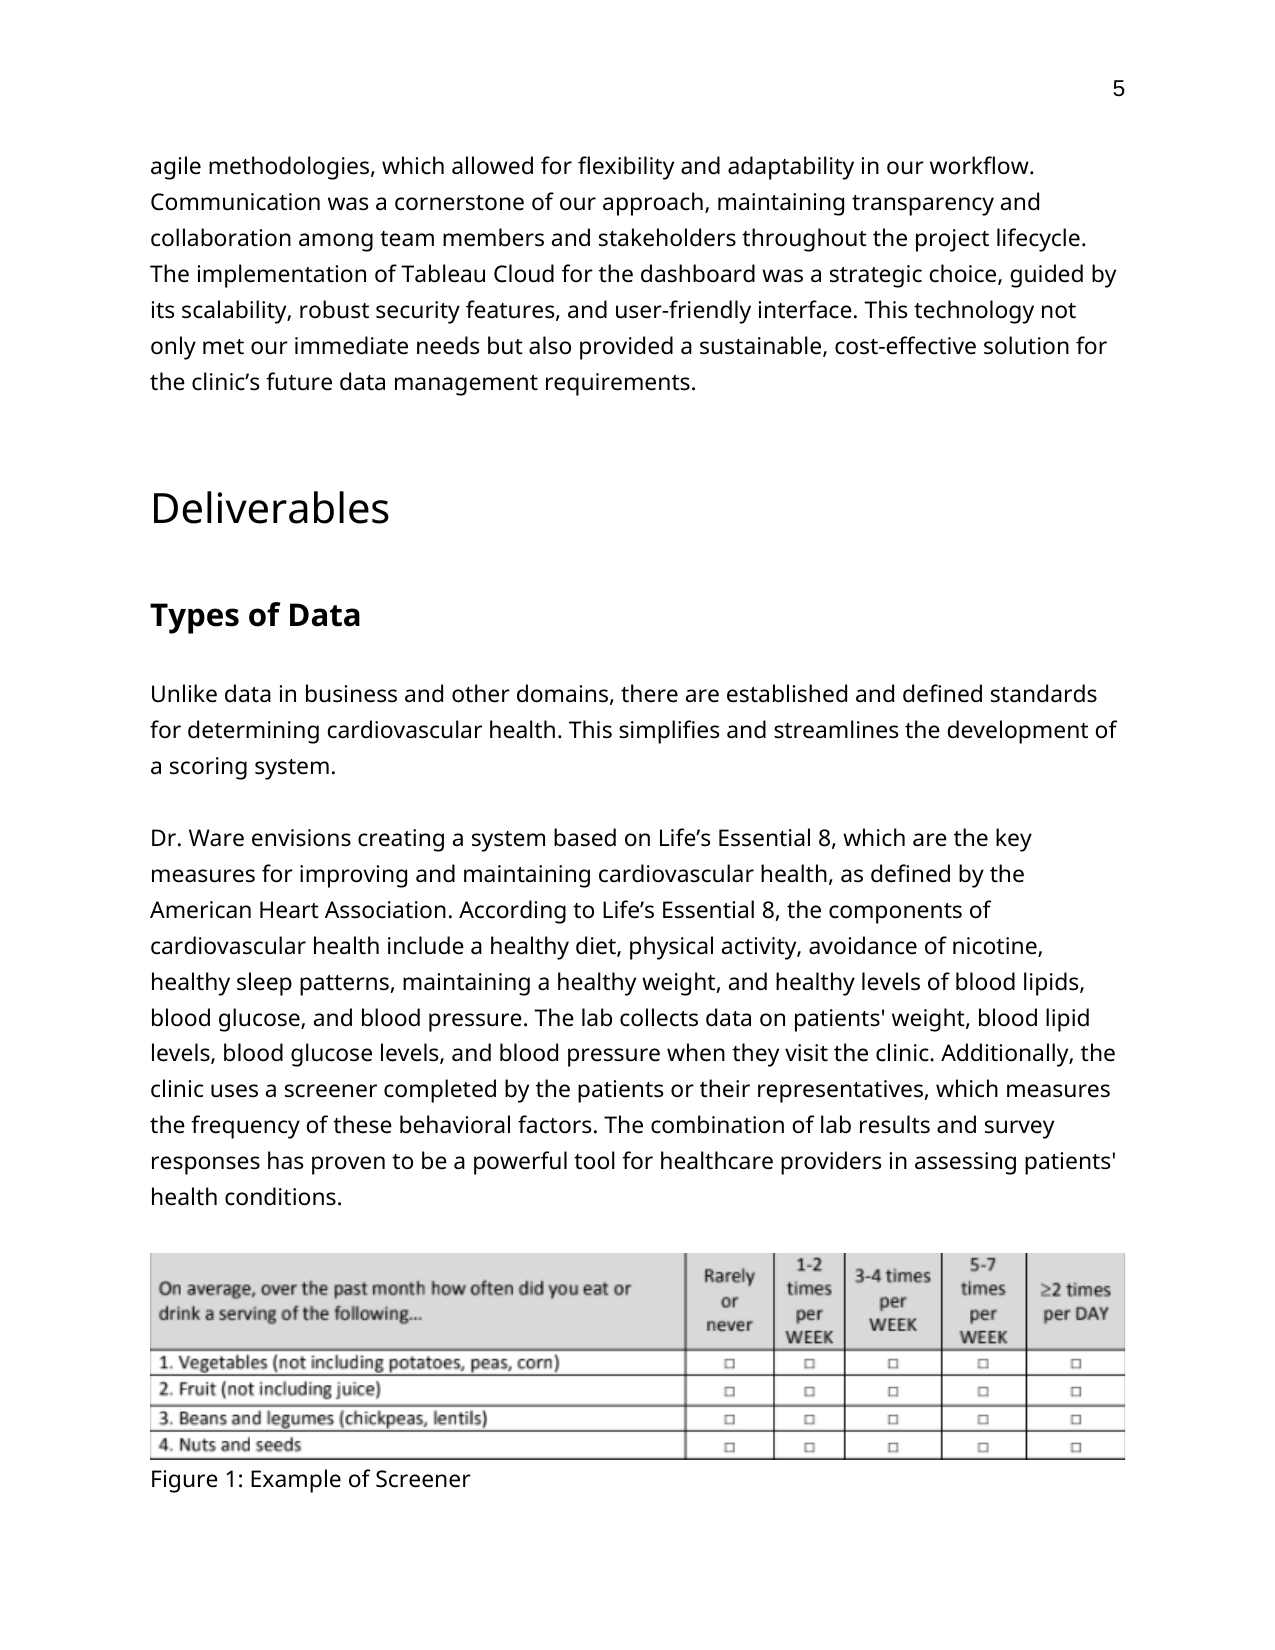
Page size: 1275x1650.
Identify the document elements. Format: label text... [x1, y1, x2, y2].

text Unlike data in business and other domains, there are established and defined standards for determining cardiovascular health. This simplifies and streamlines the development of a scoring system. [150, 678, 1125, 781]
picture [150, 1253, 1125, 1460]
subtitle Deliverables [150, 479, 1125, 536]
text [150, 150, 1125, 397]
text Types of Data [150, 593, 1125, 635]
text Dr. Ware envisions creating a system based on Life’s Essential 8, which are the key measures for improving and maintaining cardiovascular health, as defined by the American Heart Association. According to Life’s Essential 8, the components of cardiovascular health include a healthy diet, physical activity, avoidance of nicotine, healthy sleep patterns, maintaining a healthy weight, and healthy levels of blood lipids, blood glucose, and blood pressure. The lab collects data on patients' weight, blood lipid levels, blood glucose levels, and blood pressure when they visit the clinic. Additionally, the clinic uses a screener completed by the patients or their representatives, which measures the frequency of these behavioral factors. The combination of lab results and survey responses has proven to be a powerful tool for healthcare providers in assessing patients' health conditions. [150, 822, 1125, 1212]
text Figure 1: Example of Screener [150, 1463, 1125, 1494]
